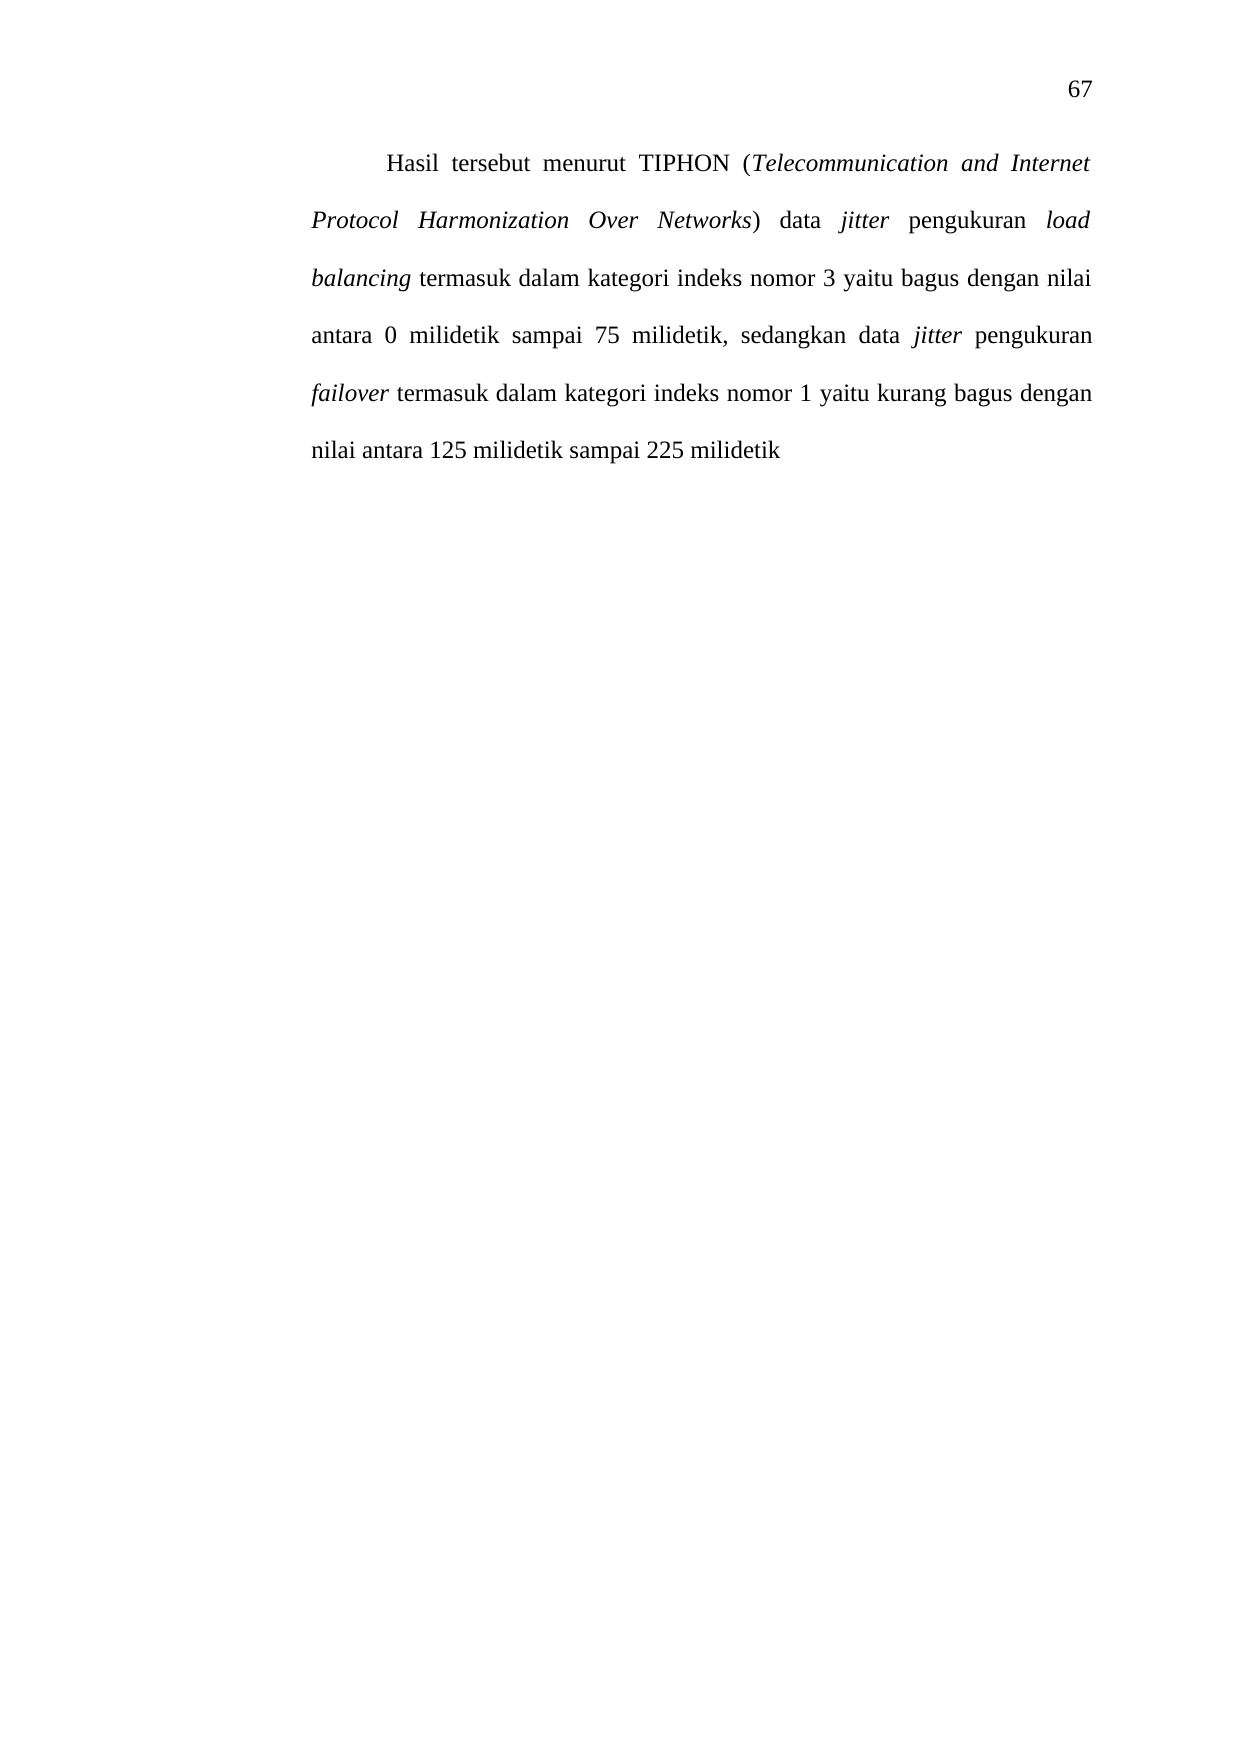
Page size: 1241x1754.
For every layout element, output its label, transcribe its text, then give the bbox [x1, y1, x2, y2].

text Hasil tersebut menurut TIPHON (Telecommunication and Internet Protocol Harmonization Over Networks) data jitter pengukuran load balancing termasuk dalam kategori indeks nomor 3 yaitu bagus dengan nilai antara 0 milidetik sampai 75 milidetik, sedangkan data jitter pengukuran failover termasuk dalam kategori indeks nomor 1 yaitu kurang bagus dengan nilai antara 125 milidetik sampai 225 milidetik [311, 148, 1092, 464]
